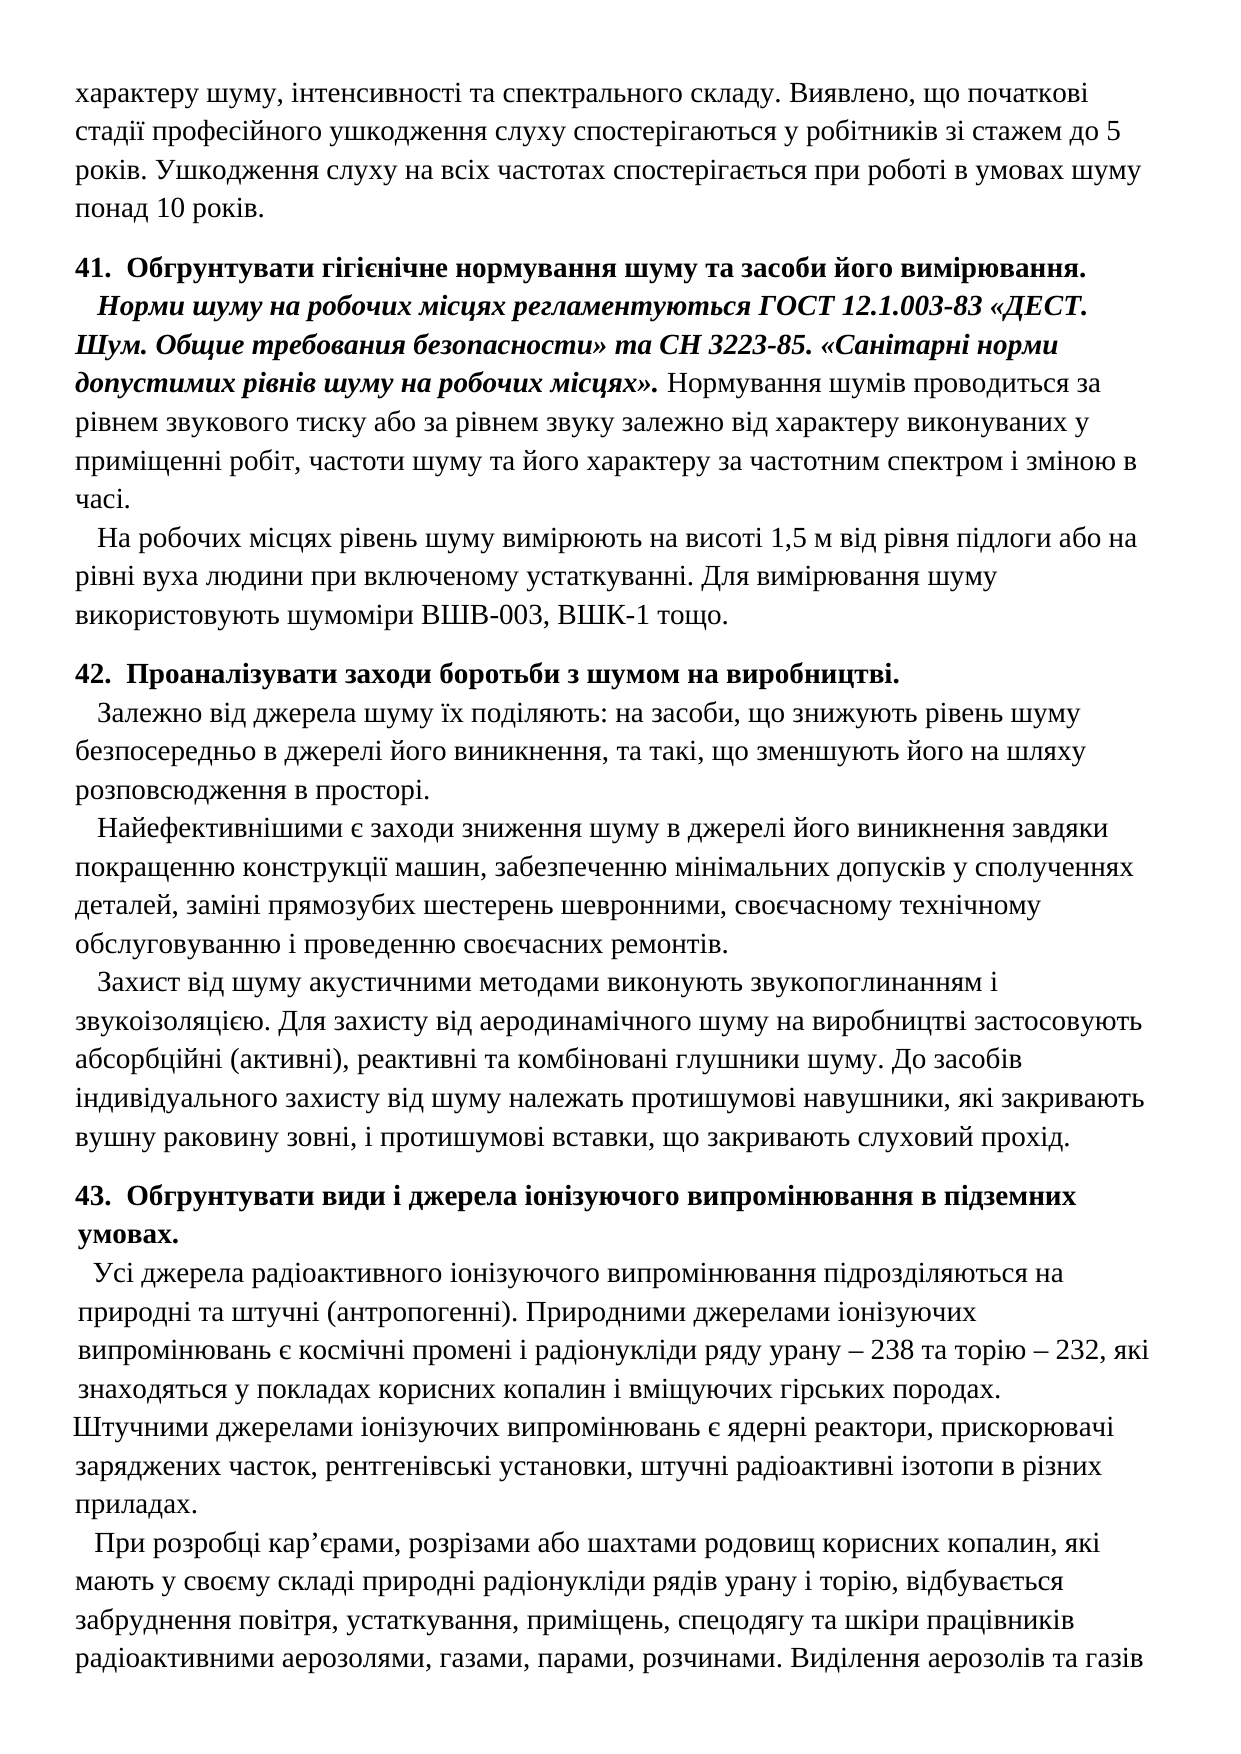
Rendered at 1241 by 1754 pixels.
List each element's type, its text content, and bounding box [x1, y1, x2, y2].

list Штучними джерелами іонізуючих випромінювань є ядерні реактори, прискорювачі заряджених часток, рентгенівські установки, штучні радіоактивні ізотопи в різних приладах. [72, 1409, 1165, 1520]
text 42. Проаналізувати заходи боротьби з шумом на виробництві. Залежно від джерела шуму їх поділяють: на засоби, що знижують рівень шуму безпосередньо в джерелі його виникнення, та такі, що зменшують його на шляху розповсюдження в просторі. Найефективнішими є заходи зниження шуму в джерелі його виникнення завдяки покращенню конструкції машин, забезпеченню мінімальних допусків у сполученнях деталей, заміні прямозубих шестерень шевронними, своєчасному технічному обслуговуванню і проведенню своєчасних ремонтів. Захист від шуму акустичними методами виконують звукопоглинанням і звукоізоляцією. Для захисту від аеродинамічного шуму на виробництві застосовують абсорбційні (активні), реактивні та комбіновані глушники шуму. До засобів індивідуального захисту від шуму належать протишумові навушники, які закривають вушну раковину зовні, і протишумові вставки, що закривають слуховий прохід. [75, 656, 1165, 1152]
text 43. Обгрунтувати види і джерела іонізуючого випромінювання в підземних умовах. Усі джерела радіоактивного іонізуючого випромінювання підрозділяються на природні та штучні (антропогенні). Природними джерелами іонізуючих випромінювань є космічні промені і радіонукліди ряду урану – 238 та торію – 232, які знаходяться у покладах корисних копалин і вміщуючих гірських породах. [75, 1178, 1165, 1404]
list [72, 1525, 1165, 1674]
text 41. Обгрунтувати гігієнічне нормування шуму та засоби його вимірювання. Норми шуму на робочих місцях регламентуються ГОСТ 12.1.003-83 «ДЕСТ. Шум. Общие требования безопасности» та СН 3223-85. «Санітарні норми допустимих рівнів шуму на робочих місцях». Нормування шумів проводиться за рівнем звукового тиску або за рівнем звуку залежно від характеру виконуваних у приміщенні робіт, частоти шуму та його характеру за частотним спектром і зміною в часі. На робочих місцях рівень шуму вимірюють на висоті 1,5 м від рівня підлоги або на рівні вуха людини при включеному устаткуванні. Для вимірювання шуму використовують шумоміри ВШВ-003, ВШК-1 тощо. [75, 250, 1165, 630]
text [75, 75, 1165, 224]
